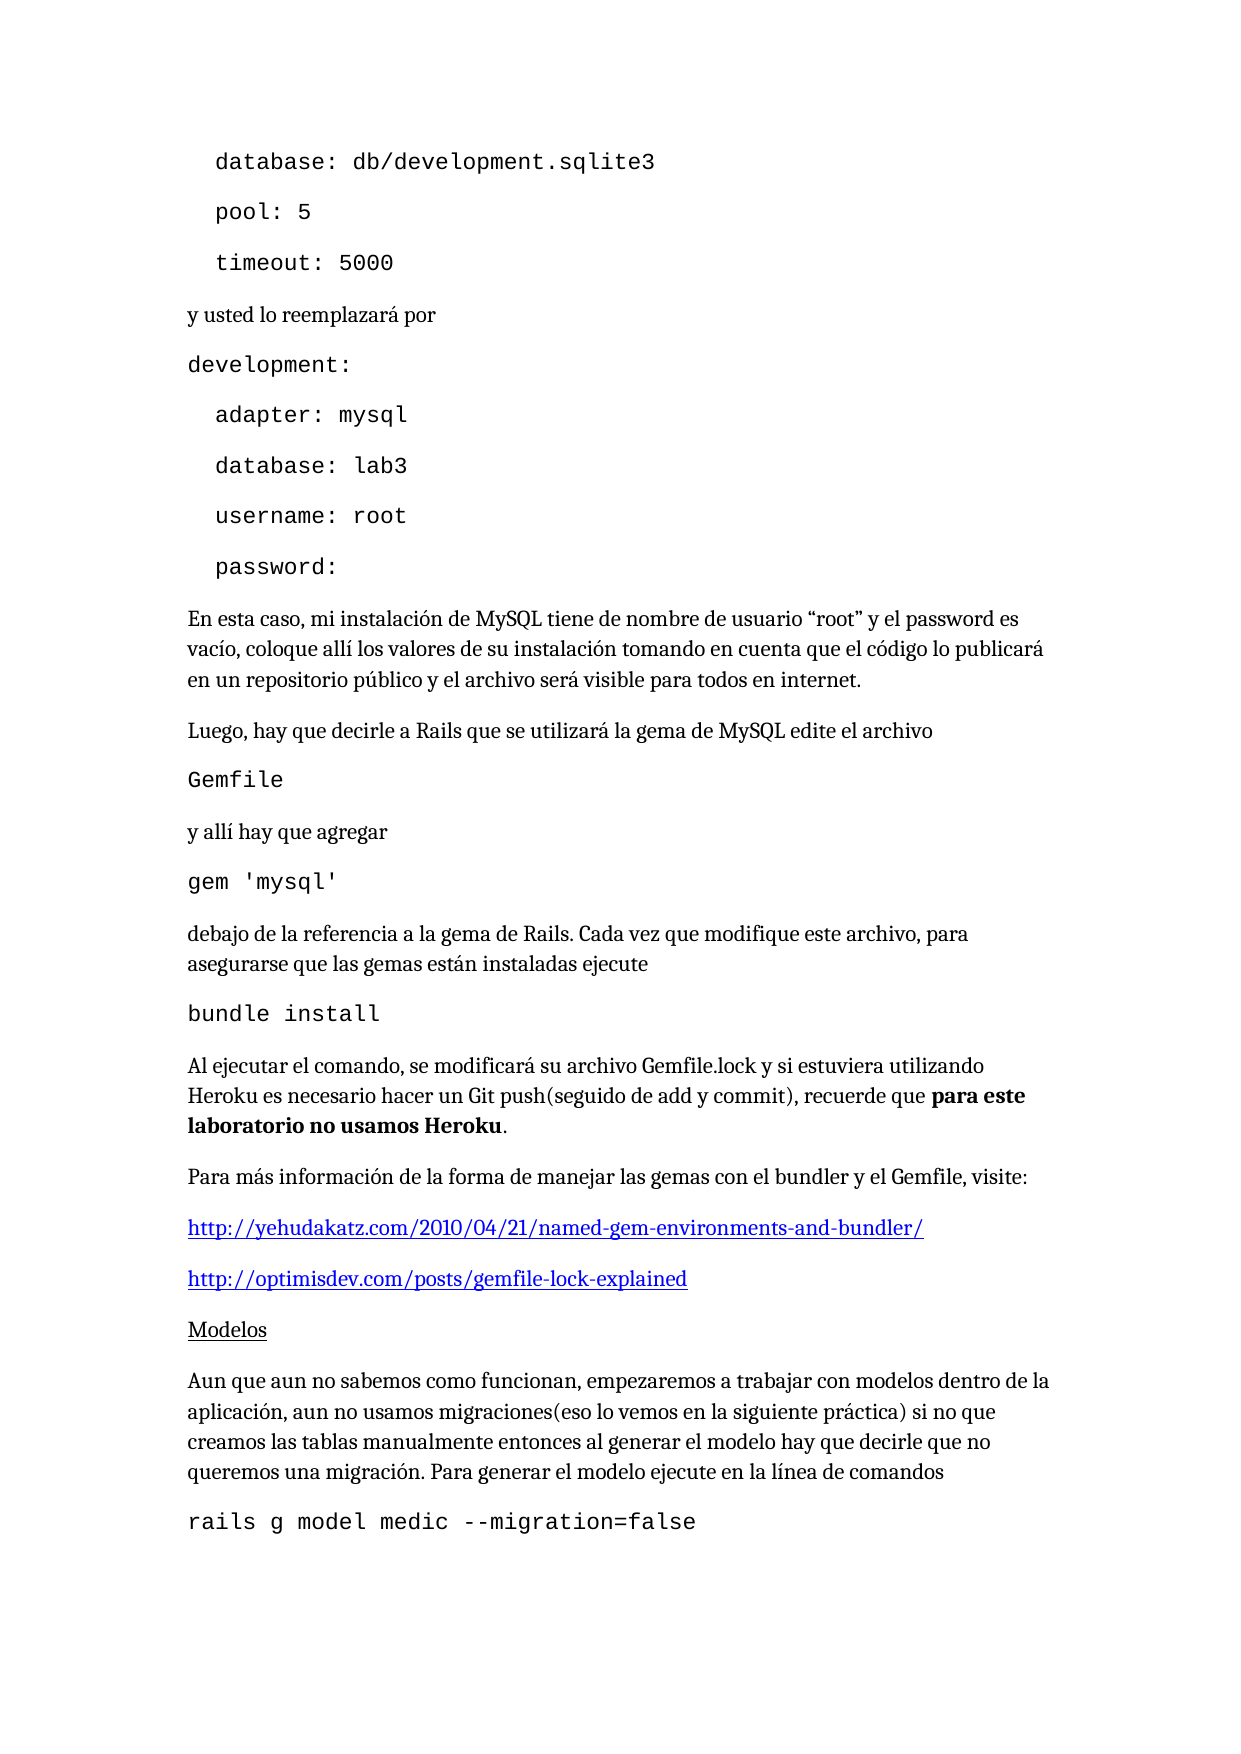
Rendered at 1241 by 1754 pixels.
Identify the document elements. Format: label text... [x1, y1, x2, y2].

text http://optimisdev.com/posts/gemfile-lock-explained [187, 1266, 1053, 1293]
text debajo de la referencia a la gema de Rails. Cada vez que modifique este archivo, para asegurarse que las gemas están instaladas ejecute [187, 921, 1053, 977]
text y usted lo reemplazará por [187, 302, 1053, 328]
text En esta caso, mi instalación de MySQL tiene de nombre de usuario “root” y el password es vacío, coloque allí los valores de su instalación tomando en cuenta que el código lo publicará en un repositorio público y el archivo será visible para todos en internet. [187, 606, 1053, 693]
text y allí hay que agregar [187, 819, 1053, 846]
text rails g model medic --migration=false [187, 1510, 1053, 1536]
text Gemfile [187, 768, 1053, 794]
text Modelos [187, 1317, 1053, 1344]
text pool: 5 [187, 201, 1053, 227]
text Luego, hay que decirle a Rails que se utilizará la gema de MySQL edite el archivo [187, 717, 1053, 744]
text bundle install [187, 1002, 1053, 1028]
text http://yehudakatz.com/2010/04/21/named-gem-environments-and-bundler/ [187, 1215, 1053, 1242]
text password: [187, 555, 1053, 581]
text gem 'mysql' [187, 870, 1053, 896]
text Para más información de la forma de manejar las gemas con el bundler y el Gemfile, visite: [187, 1164, 1053, 1191]
text Al ejecutar el comando, se modificará su archivo Gemfile.lock y si estuviera utilizando Heroku es necesario hacer un Git push(seguido de add y commit), recuerde que para este laboratorio no usamos Heroku. [187, 1053, 1053, 1139]
text timeout: 5000 [187, 251, 1053, 277]
text development: [187, 353, 1053, 379]
text database: lab3 [187, 454, 1053, 480]
text database: db/development.sqlite3 [187, 150, 1053, 176]
text Aun que aun no sabemos como funcionan, empezaremos a trabajar con modelos dentro de la aplicación, aun no usamos migraciones(eso lo vemos en la siguiente práctica) si no que creamos las tablas manualmente entonces al generar el modelo hay que decirle que no queremos una migración. Para generar el modelo ejecute en la línea de comandos [187, 1368, 1053, 1485]
text username: root [187, 505, 1053, 531]
text adapter: mysql [187, 403, 1053, 429]
